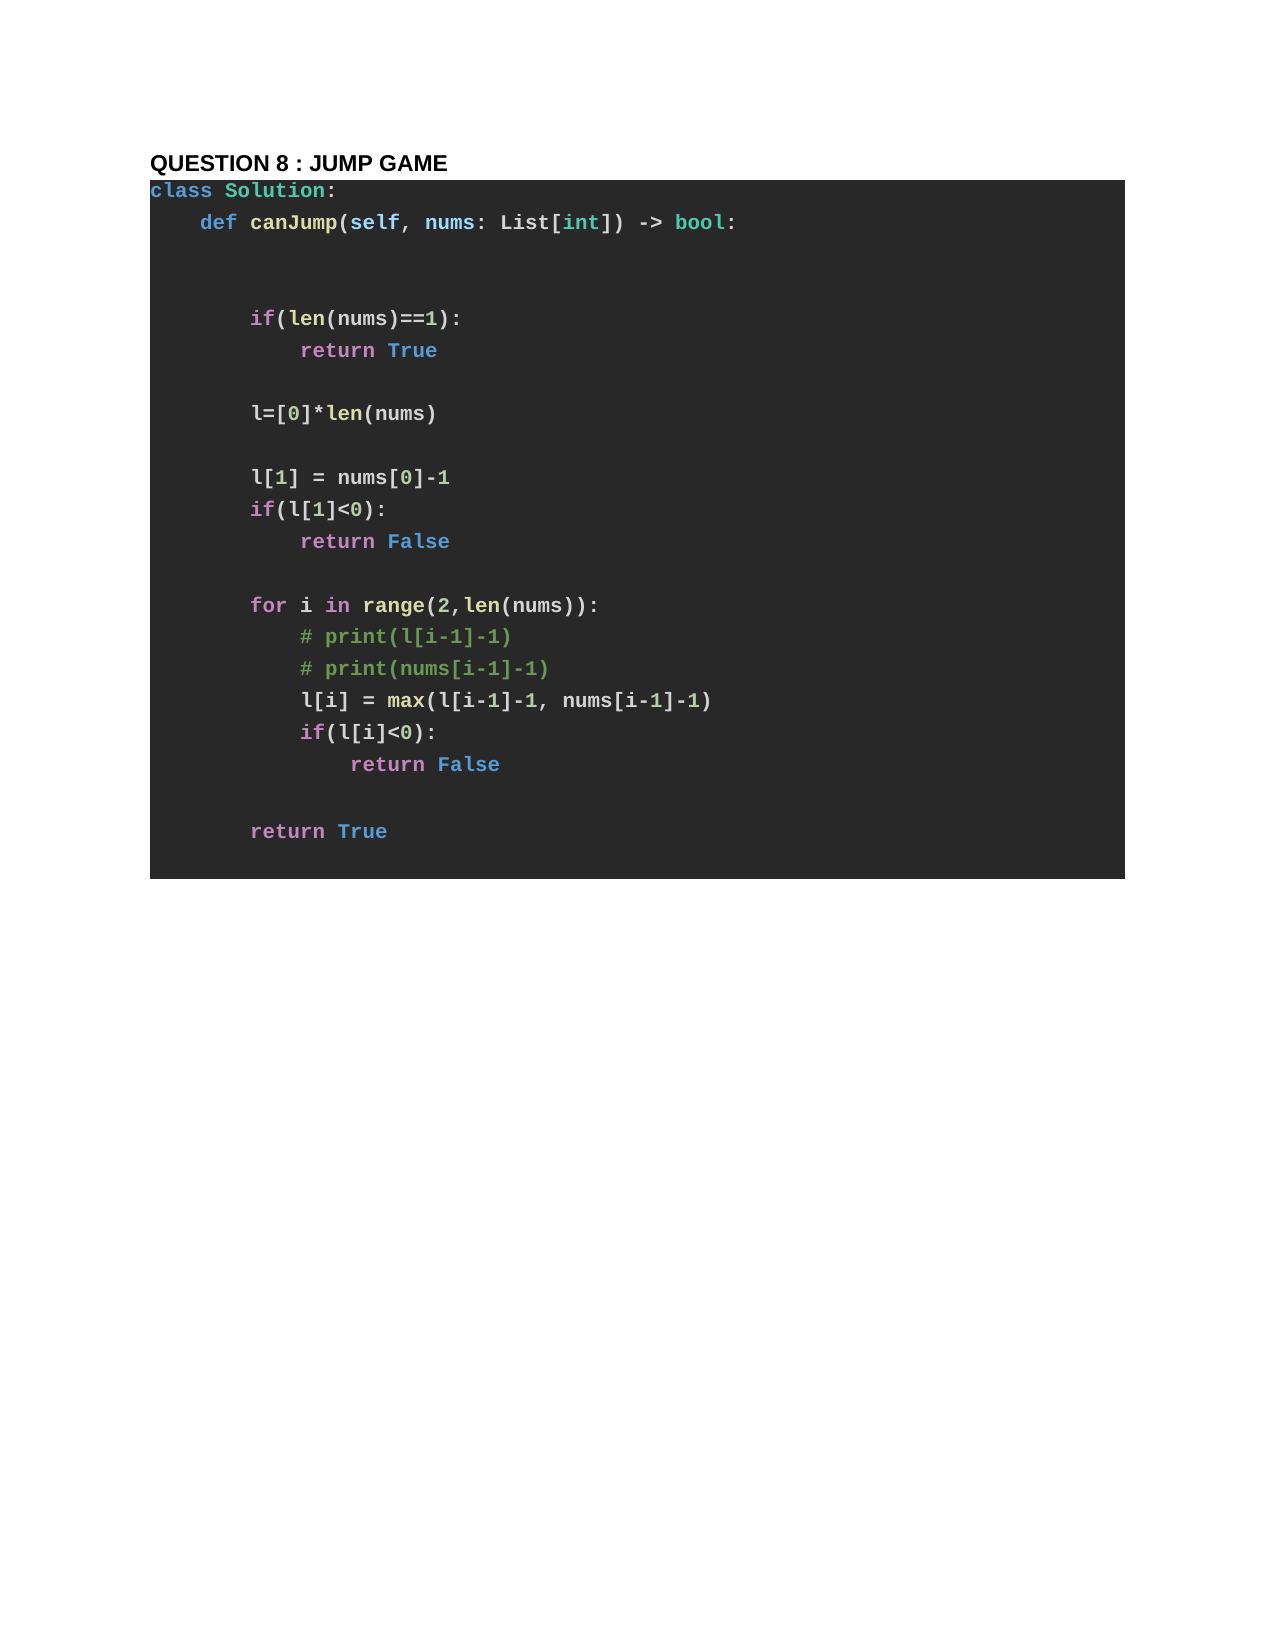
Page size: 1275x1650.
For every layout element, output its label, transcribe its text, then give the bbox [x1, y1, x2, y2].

text return False [150, 754, 1125, 778]
text for i in range(2,len(nums)): [150, 594, 1125, 618]
text def canJump(self, nums: List[int]) -> bool: [150, 212, 1125, 236]
text l=[0]*len(nums) [150, 403, 1125, 427]
text # print(nums[i-1]-1) [150, 658, 1125, 682]
text return True [150, 821, 1125, 845]
text if(l[1]<0): [150, 499, 1125, 523]
text l[i] = max(l[i-1]-1, nums[i-1]-1) [150, 690, 1125, 714]
text l[1] = nums[0]-1 [150, 467, 1125, 491]
text return True [150, 339, 1125, 363]
text QUESTION 8 : JUMP GAME [150, 150, 1125, 176]
text if(len(nums)==1): [150, 308, 1125, 331]
text return False [150, 531, 1125, 554]
text if(l[i]<0): [150, 722, 1125, 746]
text class Solution: [150, 180, 1125, 204]
text # print(l[i-1]-1) [150, 626, 1125, 650]
